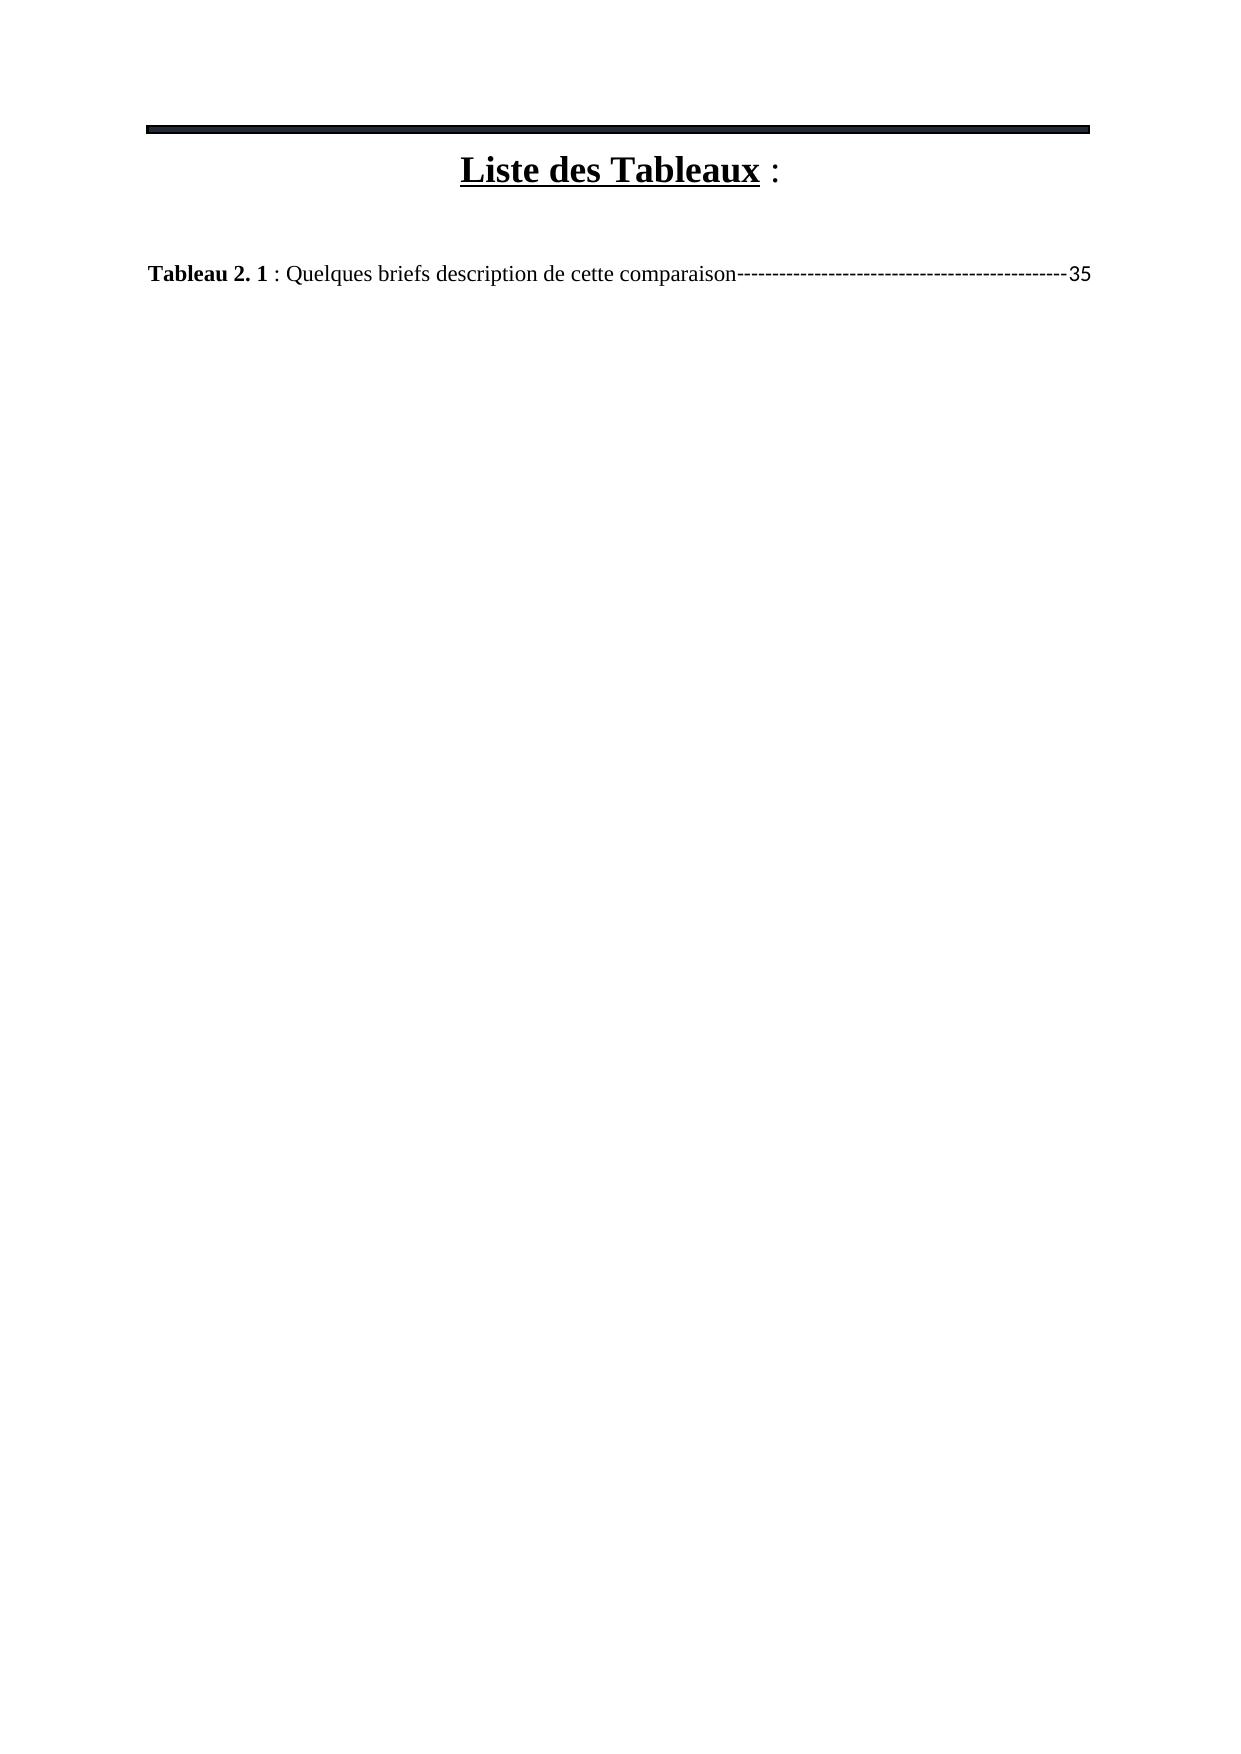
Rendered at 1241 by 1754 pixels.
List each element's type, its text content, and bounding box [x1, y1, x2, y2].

text Tableau 2. 1 : Quelques briefs description de cette comparaison 35 [148, 259, 1093, 287]
text Liste des Tableaux : [148, 148, 1093, 191]
